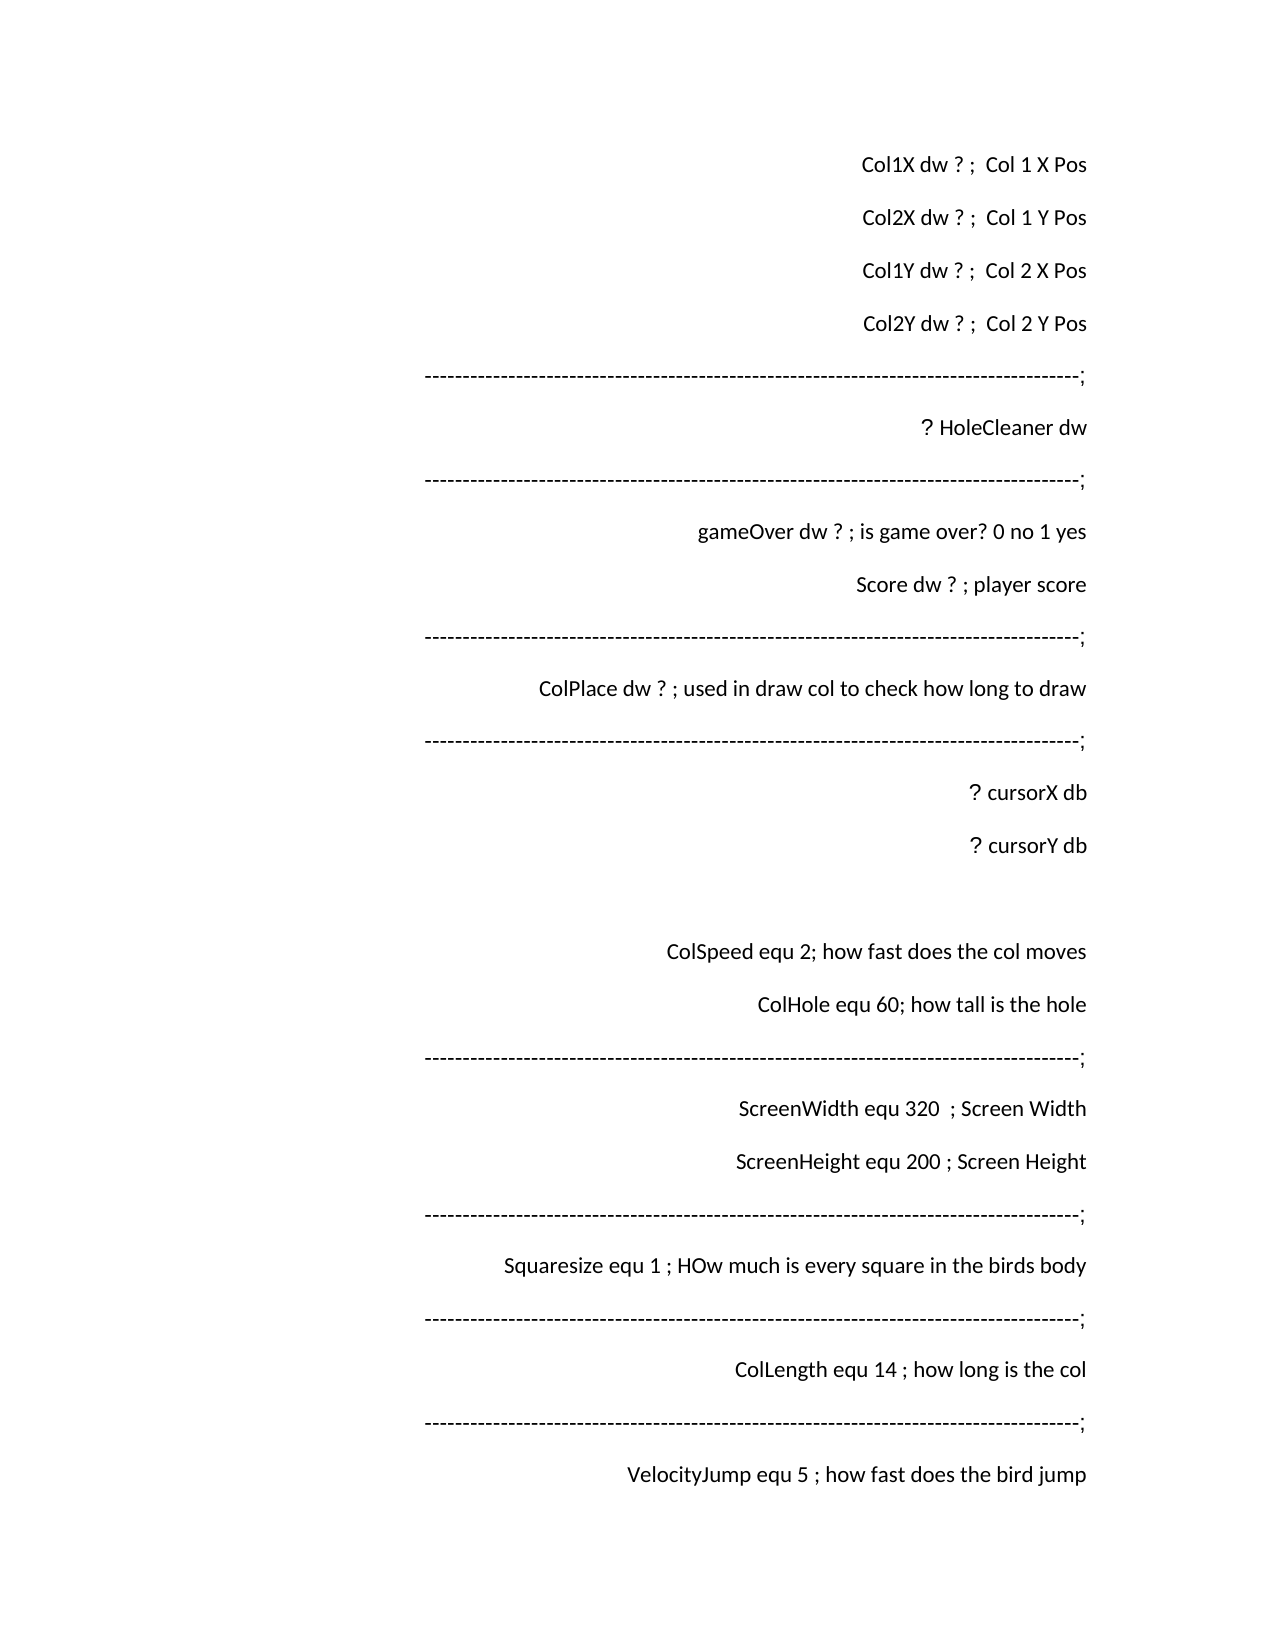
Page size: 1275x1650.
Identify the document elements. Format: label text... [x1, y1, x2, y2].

text ;-------------------------------------------------------------------------------------- [187, 466, 1087, 492]
text ;-------------------------------------------------------------------------------------- [187, 1304, 1087, 1331]
text ;-------------------------------------------------------------------------------------- [187, 1043, 1087, 1070]
text ColHole equ 60; how tall is the hole [187, 990, 1087, 1018]
text ColLength equ 14 ; how long is the col [187, 1356, 1087, 1384]
text cursorY db ? [187, 831, 1087, 859]
text gameOver dw ? ; is game over? 0 no 1 yes [187, 517, 1087, 545]
text ColPlace dw ? ; used in draw col to check how long to draw [187, 674, 1087, 702]
text ScreenHeight equ 200 ; Screen Height [187, 1147, 1087, 1176]
text Squaresize equ 1 ; HOw much is every square in the birds body [187, 1252, 1087, 1279]
text VelocityJump equ 5 ; how fast does the bird jump [187, 1460, 1087, 1488]
text Col1X dw ? ; Col 1 X Pos [187, 150, 1087, 178]
text ScreenWidth equ 320 ; Screen Width [187, 1094, 1087, 1122]
text Col2X dw ? ; Col 1 Y Pos [187, 203, 1087, 231]
text ;-------------------------------------------------------------------------------------- [187, 623, 1087, 649]
text Score dw ? ; player score [187, 570, 1087, 598]
text ;-------------------------------------------------------------------------------------- [187, 1201, 1087, 1227]
text Col1Y dw ? ; Col 2 X Pos [187, 256, 1087, 284]
text ;-------------------------------------------------------------------------------------- [187, 727, 1087, 754]
text ColSpeed equ 2; how fast does the col moves [187, 937, 1087, 965]
text Col2Y dw ? ; Col 2 Y Pos [187, 309, 1087, 337]
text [187, 1409, 1087, 1435]
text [187, 362, 1087, 388]
text cursorX db ? [187, 778, 1087, 806]
text HoleCleaner dw ? [187, 413, 1087, 441]
